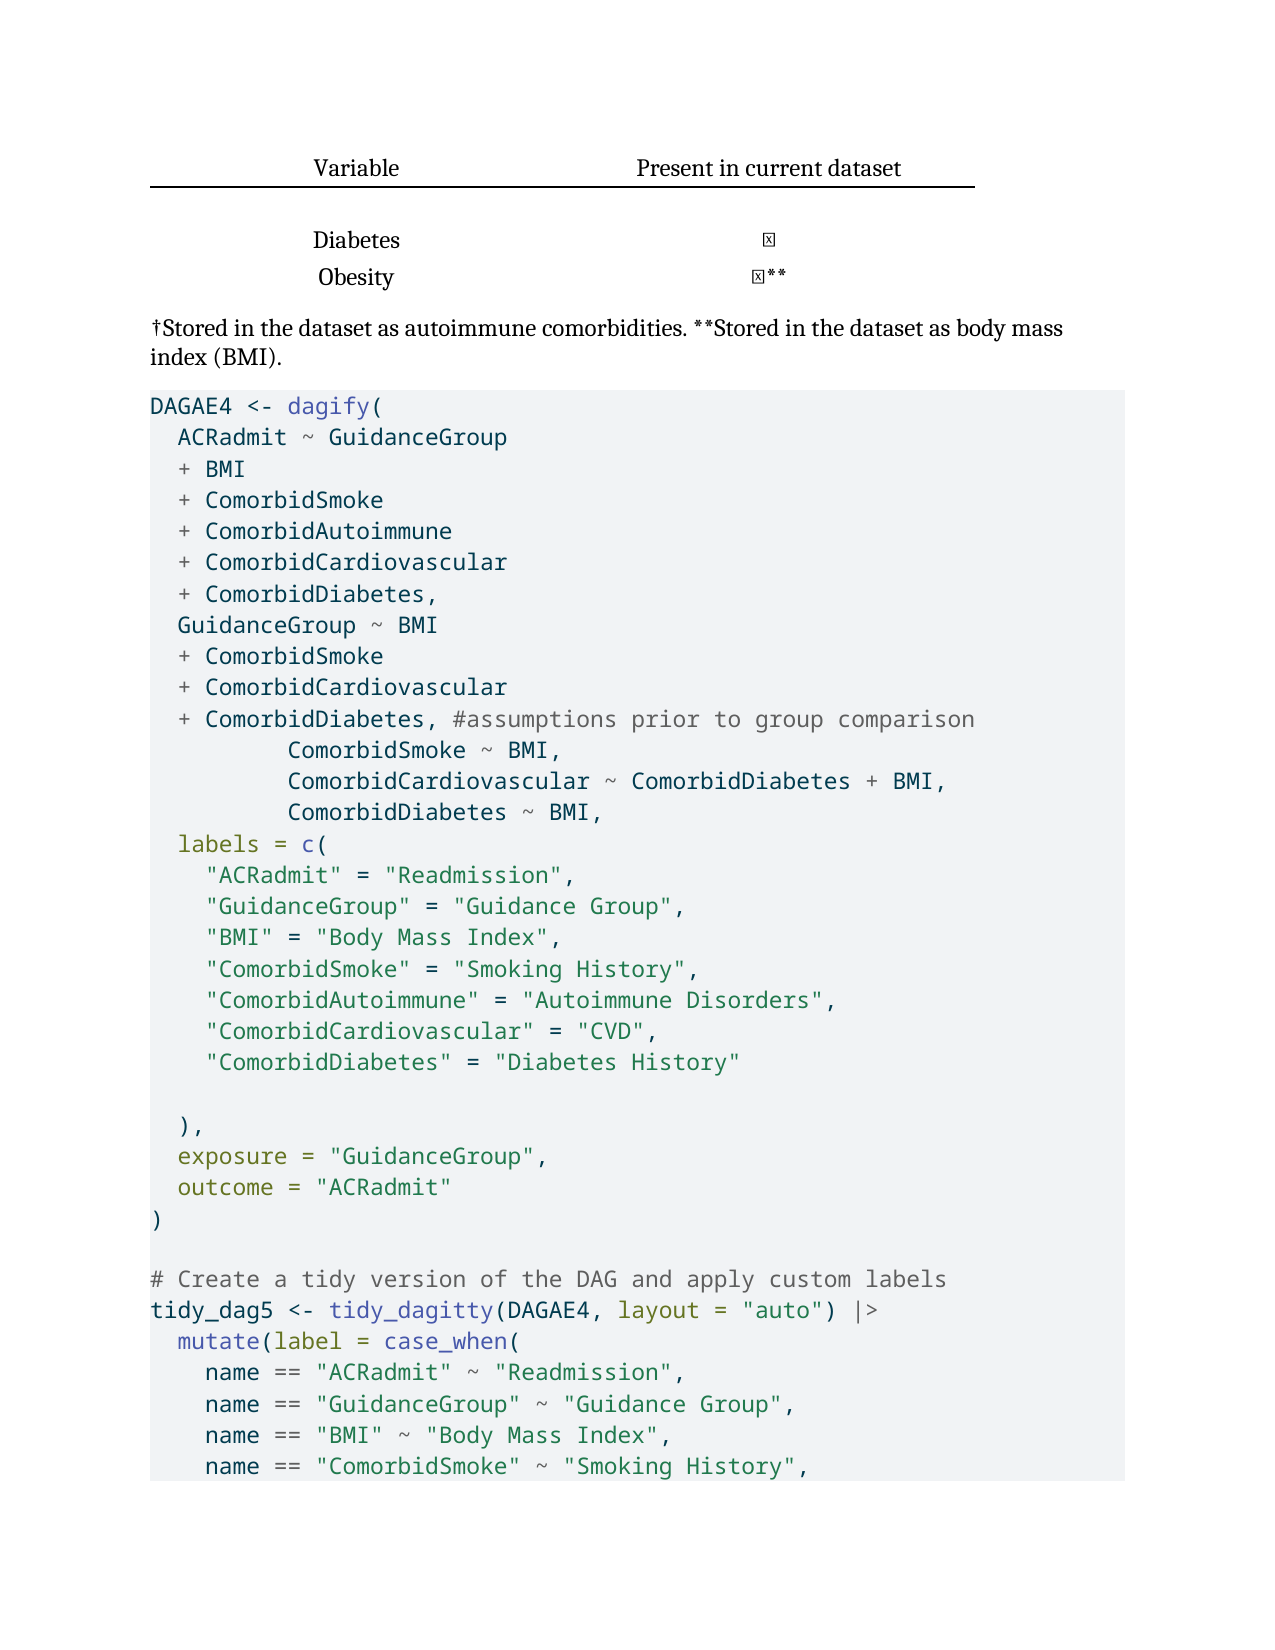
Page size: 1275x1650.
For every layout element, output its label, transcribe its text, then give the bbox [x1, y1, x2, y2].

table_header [139, 150, 1114, 295]
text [150, 390, 1125, 1481]
text †Stored in the dataset as autoimmune comorbidities. **Stored in the dataset as body mass index (BMI). [150, 314, 1125, 371]
